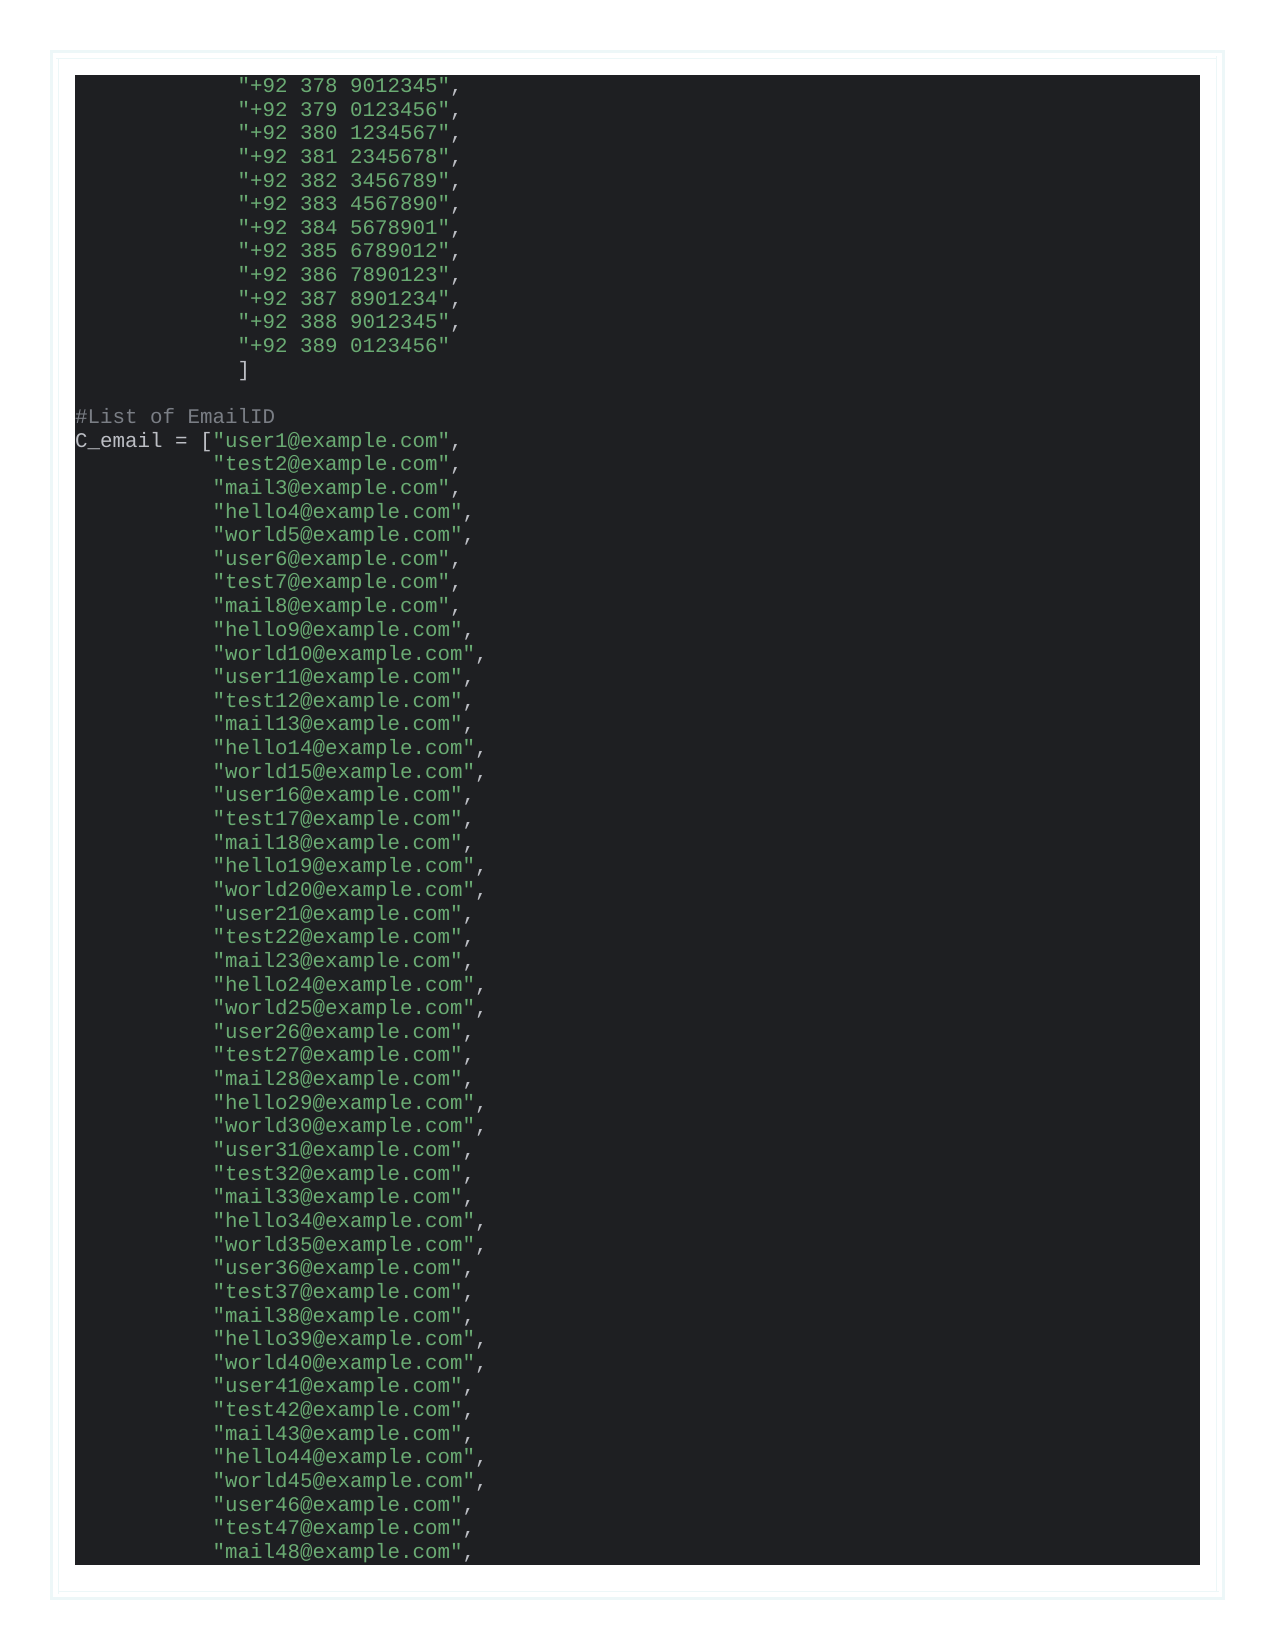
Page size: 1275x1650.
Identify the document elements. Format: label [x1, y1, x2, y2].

text [75, 75, 1200, 1565]
